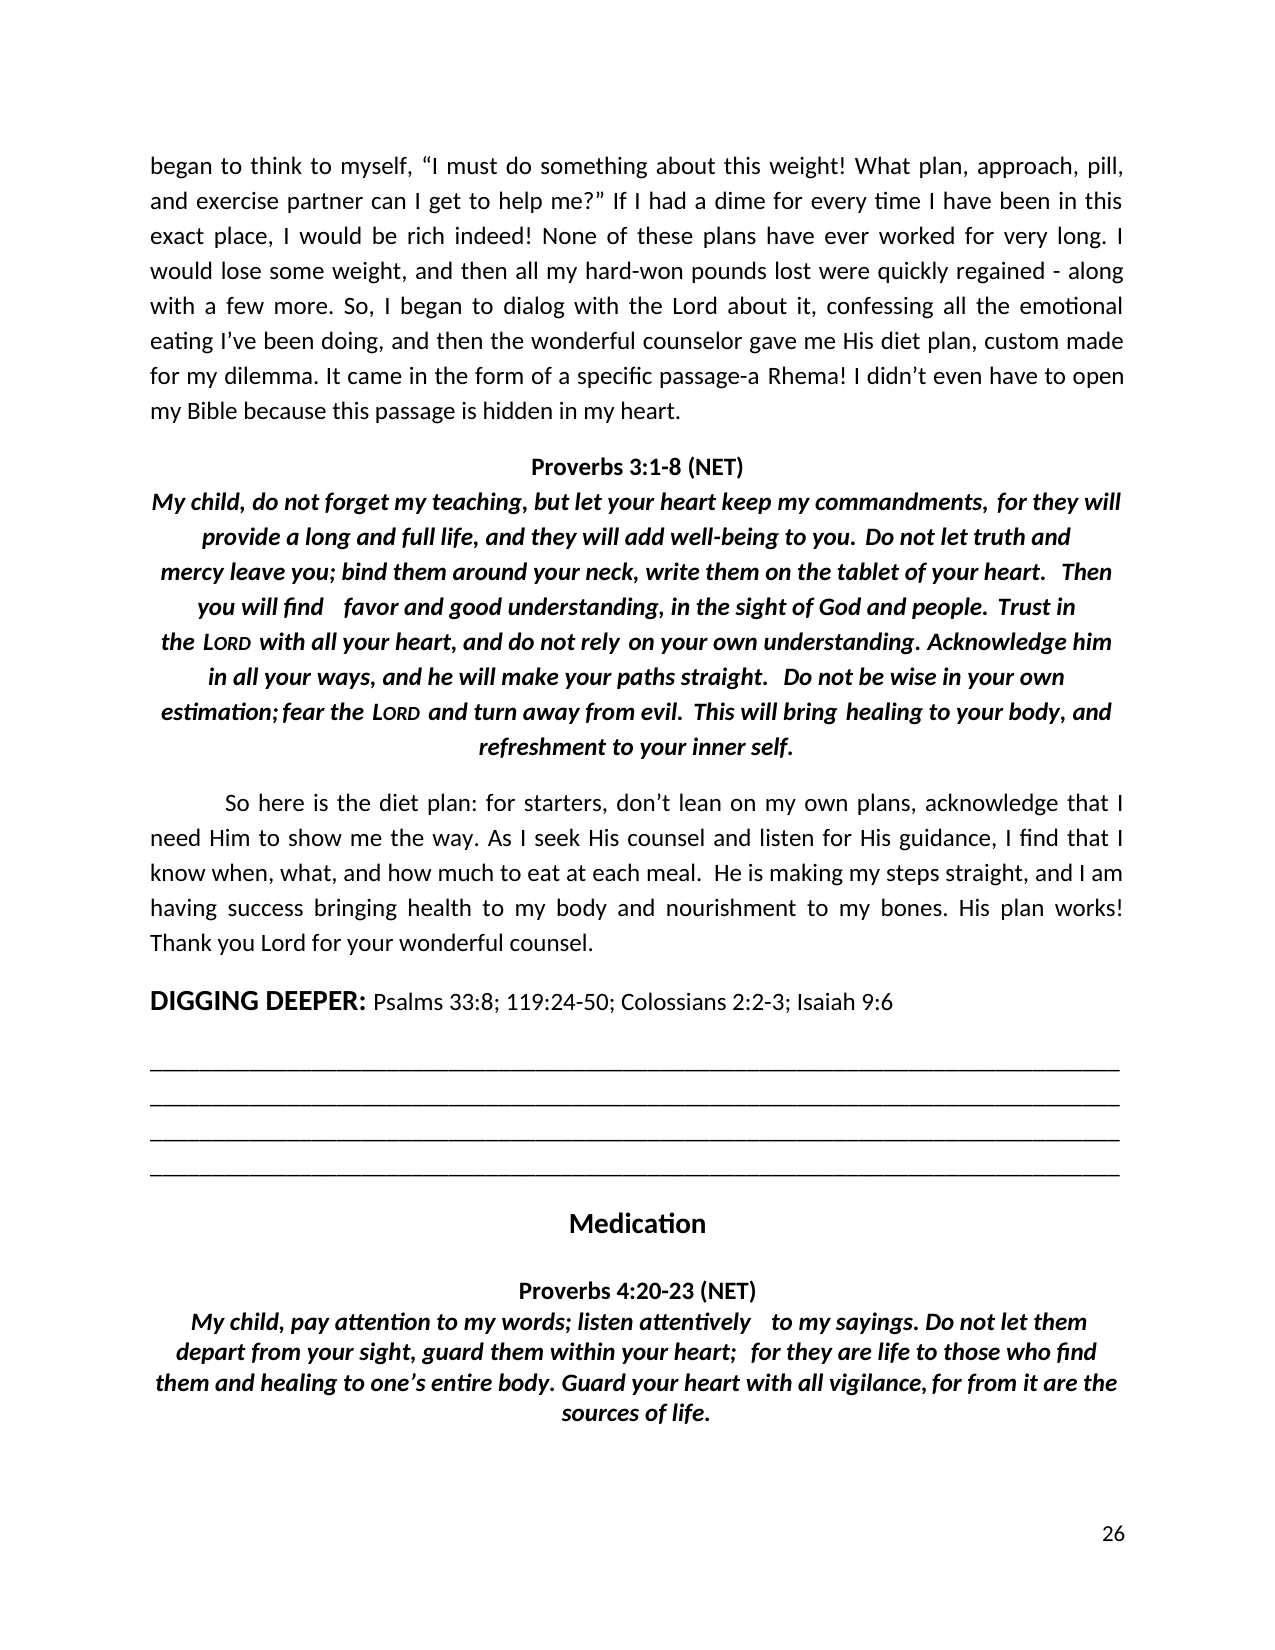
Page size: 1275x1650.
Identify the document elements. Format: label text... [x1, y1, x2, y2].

text ________________________________________________________________________________________________________________________________________________________________________________________________________________________________________________________________________________________________________________________ [150, 1044, 1125, 1180]
text Proverbs 3:1-8 (NET) [150, 451, 1125, 481]
text Medication [150, 1205, 1125, 1241]
text My child, do not forget my teaching, but let your heart keep my commandments, for they will provide a long and full life, and they will add well-being to you. Do not let truth and mercy leave you; bind them around your neck, write them on the tablet of your heart. Then you will find favor and good understanding, in the sight of God and people. Trust in the Lord with all your heart, and do not rely on your own understanding. Acknowledge him in all your ways, and he will make your paths straight. Do not be wise in your own estimation; fear the Lord and turn away from evil. This will bring healing to your body, and refreshment to your inner self. [150, 486, 1125, 761]
subtitle My child, pay attention to my words; listen attentively to my sayings. Do not let them depart from your sight, guard them within your heart; for they are life to those who find them and healing to one’s entire body. Guard your heart with all vigilance, for from it are the sources of life. [150, 1306, 1125, 1428]
subtitle Proverbs 4:20-23 (NET) [150, 1275, 1125, 1306]
text DIGGING DEEPER: Psalms 33:8; 119:24-50; Colossians 2:2-3; Isaiah 9:6 [150, 982, 1125, 1018]
text So here is the diet plan: for starters, don’t lean on my own plans, acknowledge that I need Him to show me the way. As I seek His counsel and listen for His guidance, I find that I know when, what, and how much to eat at each meal. He is making my steps straight, and I am having success bringing health to my body and nourishment to my bones. His plan works! Thank you Lord for your wonderful counsel. [150, 787, 1125, 957]
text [150, 150, 1125, 426]
